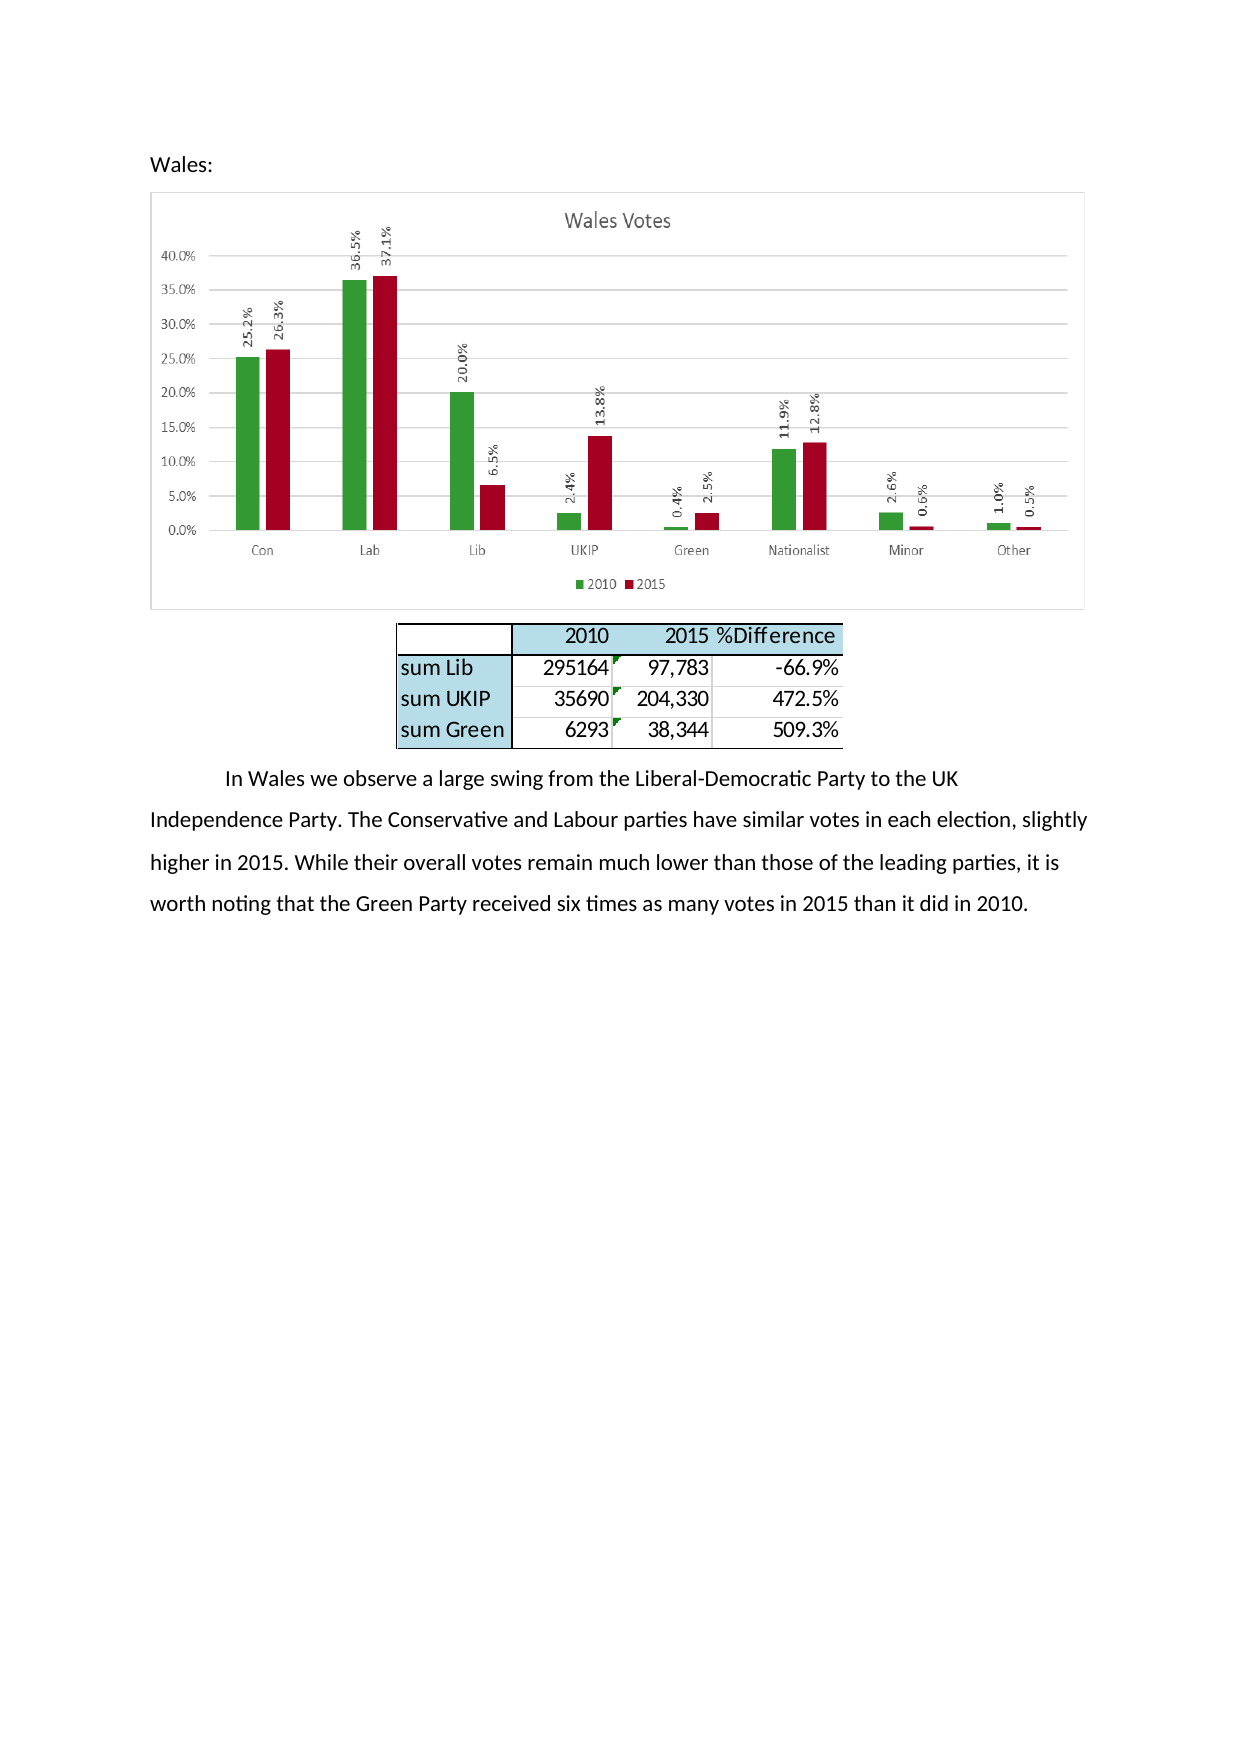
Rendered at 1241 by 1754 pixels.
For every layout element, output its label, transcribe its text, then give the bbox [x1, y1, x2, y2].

text Wales: [150, 150, 1090, 178]
text In Wales we observe a large swing from the Liberal-Democratic Party to the UK Independence Party. The Conservative and Labour parties have similar votes in each election, slightly higher in 2015. While their overall votes remain much lower than those of the leading parties, it is worth noting that the Green Party received six times as many votes in 2015 than it did in 2010. [150, 764, 1090, 918]
picture [150, 192, 1085, 610]
